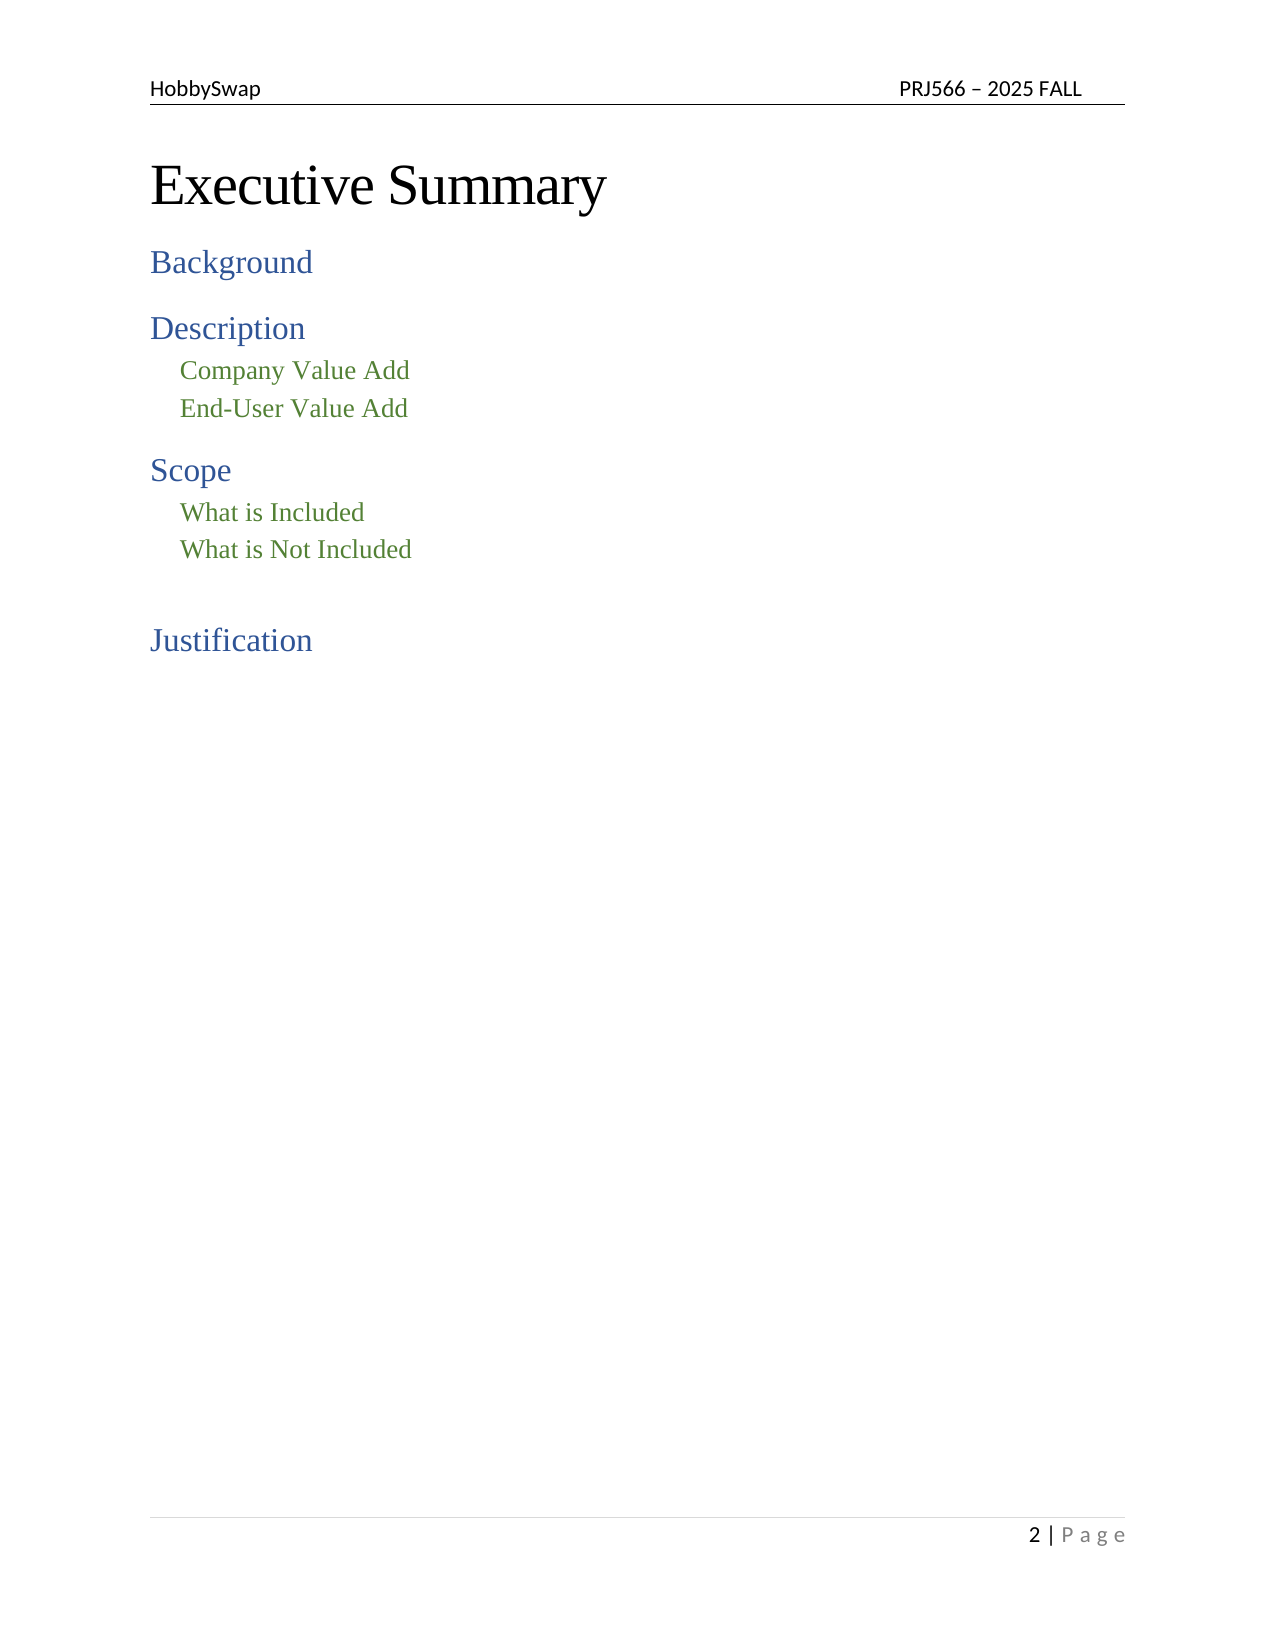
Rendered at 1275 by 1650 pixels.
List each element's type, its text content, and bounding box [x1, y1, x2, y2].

subtitle Background [150, 242, 1125, 280]
subtitle Justification [150, 620, 1125, 659]
subtitle Company Value Add [179, 354, 1125, 385]
subtitle End-User Value Add [179, 392, 1125, 423]
subtitle Scope [150, 450, 1125, 488]
title Executive Summary [150, 150, 1125, 217]
subtitle What is Included [179, 496, 1125, 527]
subtitle What is Not Included [179, 533, 1125, 564]
subtitle Description [150, 308, 1125, 347]
